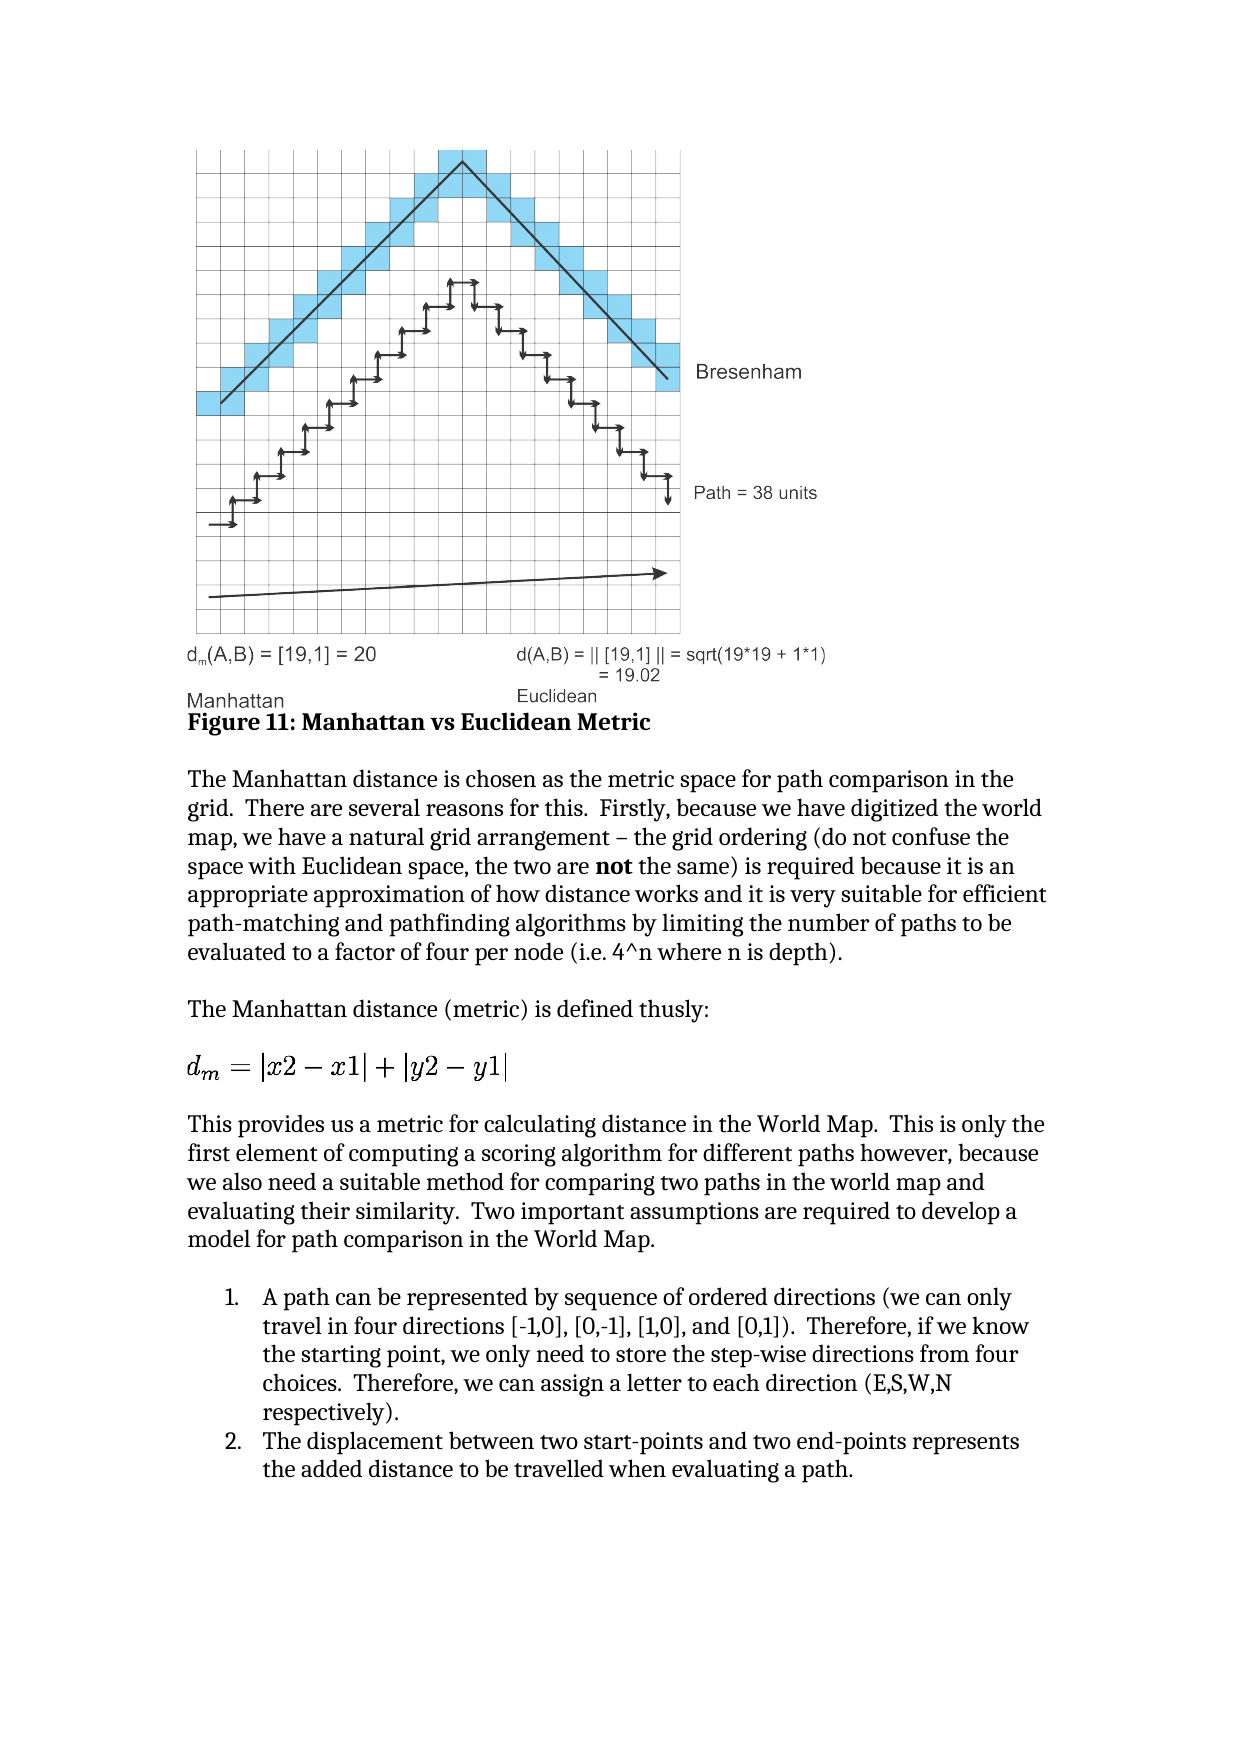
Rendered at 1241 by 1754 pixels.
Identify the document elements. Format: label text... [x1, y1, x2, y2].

text The Manhattan distance is chosen as the metric space for path comparison in the grid. There are several reasons for this. Firstly, because we have digitized the world map, we have a natural grid arrangement – the grid ordering (do not confuse the space with Euclidean space, the two are not the same) is required because it is an appropriate approximation of how distance works and it is very suitable for efficient path-matching and pathfinding algorithms by limiting the number of paths to be evaluated to a factor of four per node (i.e. 4^n where n is depth). [187, 765, 1053, 967]
list The displacement between two start-points and two end-points represents the added distance to be travelled when evaluating a path. [225, 1427, 1053, 1484]
picture [187, 1052, 506, 1082]
picture [187, 150, 825, 708]
text Figure 11: Manhattan vs Euclidean Metric [187, 708, 1053, 737]
text The Manhattan distance (metric) is defined thusly: [187, 995, 1053, 1024]
text This provides us a metric for calculating distance in the World Map. This is only the first element of computing a scoring algorithm for different paths however, because we also need a suitable method for comparing two paths in the world map and evaluating their similarity. Two important assumptions are required to develop a model for path comparison in the World Map. [187, 1110, 1053, 1254]
list A path can be represented by sequence of ordered directions (we can only travel in four directions [-1,0], [0,-1], [1,0], and [0,1]). Therefore, if we know the starting point, we only need to store the step-wise directions from four choices. Therefore, we can assign a letter to each direction (E,S,W,N respectively). [225, 1283, 1053, 1427]
